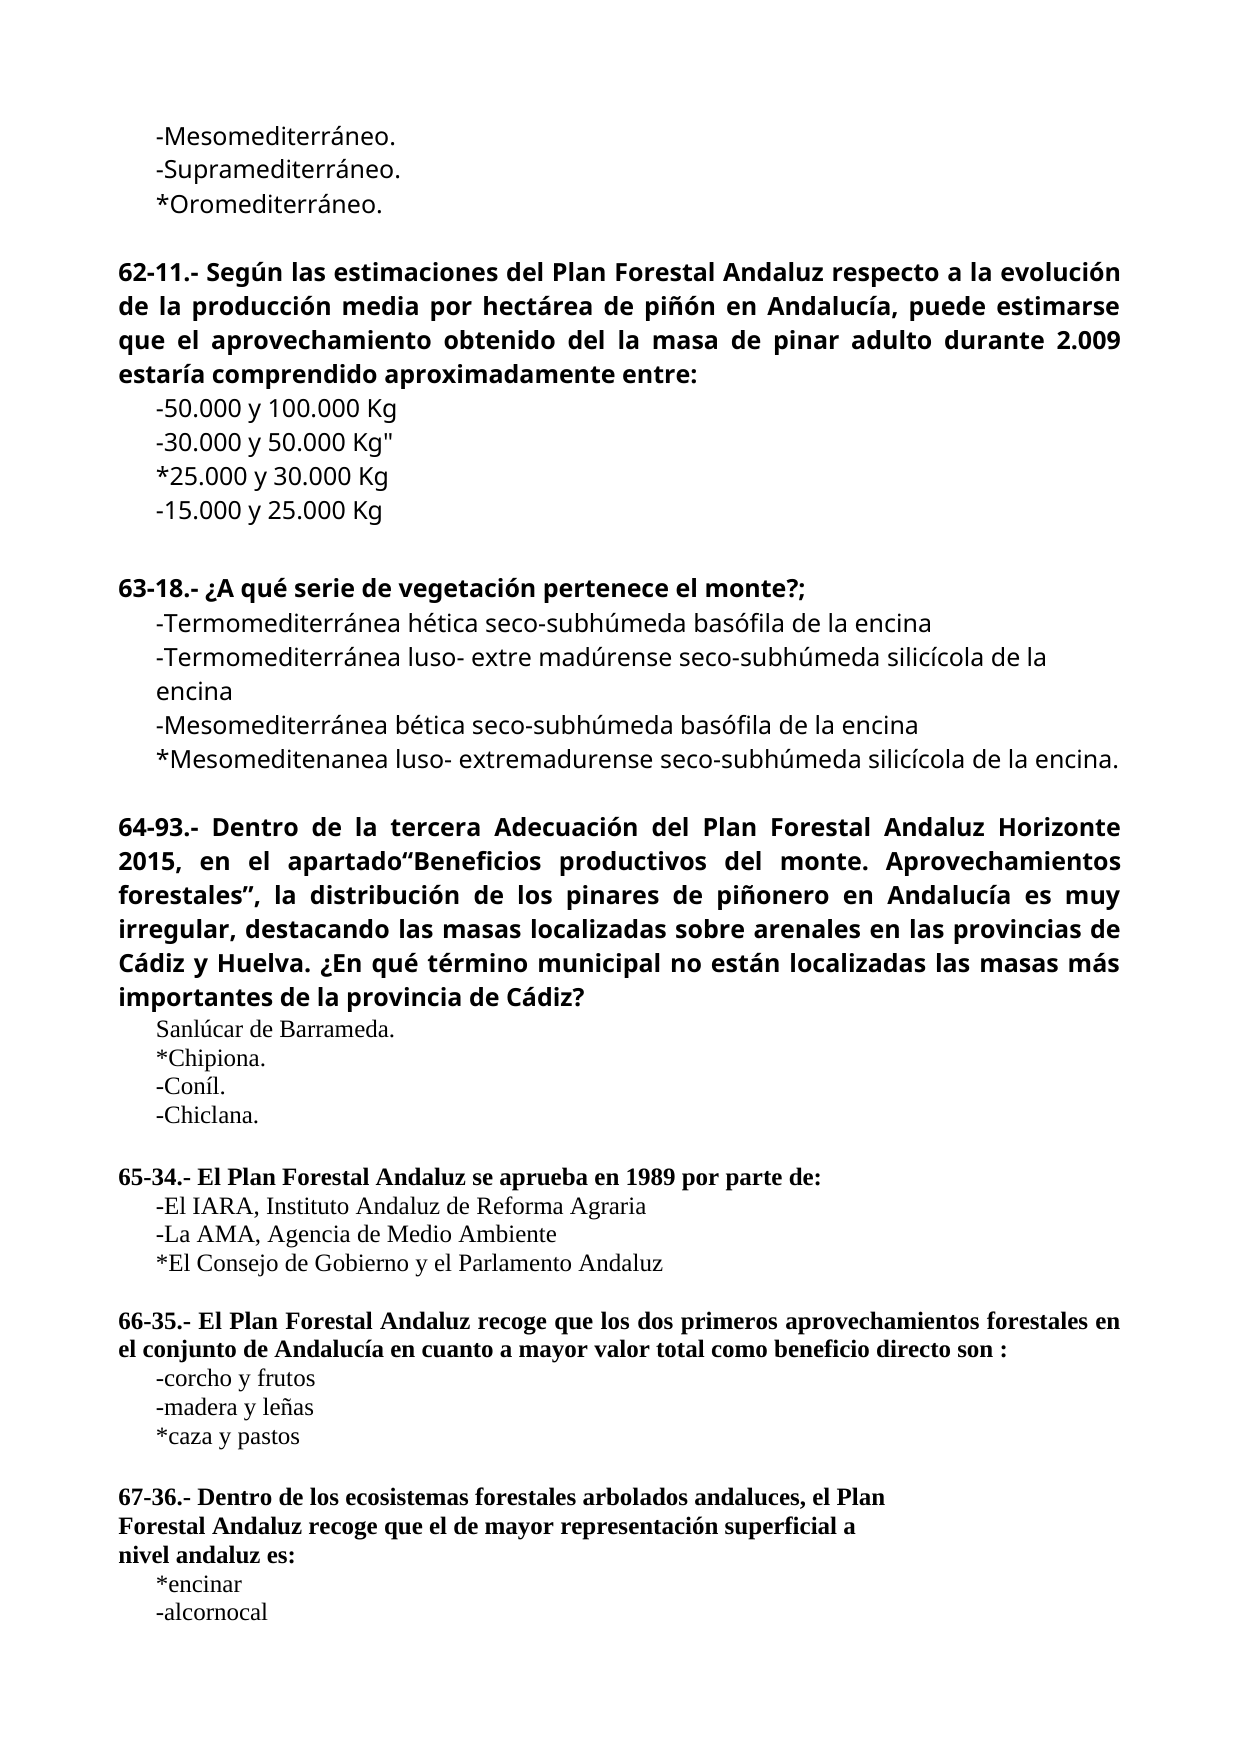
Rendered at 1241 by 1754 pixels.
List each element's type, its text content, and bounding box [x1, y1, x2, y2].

text -El IARA, Instituto Andaluz de Reforma Agraria [156, 1191, 1122, 1219]
text -Mesomediterránea bética seco-subhúmeda basófila de la encina [156, 707, 1122, 741]
text 63-18.- ¿A qué serie de vegetación pertenece el monte?; [118, 571, 1122, 605]
text -Termomediterránea hética seco-subhúmeda basófila de la encina [156, 605, 1122, 639]
text *El Consejo de Gobierno y el Parlamento Andaluz [156, 1248, 1122, 1277]
text -15.000 y 25.000 Kg [156, 493, 1122, 527]
text 65-34.- El Plan Forestal Andaluz se aprueba en 1989 por parte de: [118, 1162, 1122, 1191]
text -La AMA, Agencia de Medio Ambiente [156, 1219, 1122, 1248]
text -Mesomediterráneo. [156, 118, 1122, 152]
text -corcho y frutos [156, 1363, 1122, 1392]
text 67-36.- Dentro de los ecosistemas forestales arbolados andaluces, el Plan [118, 1482, 1122, 1511]
text 66-35.- El Plan Forestal Andaluz recoge que los dos primeros aprovechamientos forestales en el conjunto de Andalucía en cuanto a mayor valor total como beneficio directo son : [118, 1306, 1122, 1363]
text -50.000 y 100.000 Kg [156, 391, 1122, 425]
text -alcornocal [156, 1597, 1122, 1626]
text 64-93.- Dentro de la tercera Adecuación del Plan Forestal Andaluz Horizonte 2015, en el apartado“Beneficios productivos del monte. Aprovechamientos forestales”, la distribución de los pinares de piñonero en Andalucía es muy irregular, destacando las masas localizadas sobre arenales en las provincias de Cádiz y Huelva. ¿En qué término municipal no están localizadas las masas más importantes de la provincia de Cádiz? [118, 809, 1122, 1014]
text -Termomediterránea luso- extre madúrense seco-subhúmeda silicícola de la encina [156, 639, 1122, 707]
text -Chiclana. [156, 1100, 1122, 1129]
text *Mesomeditenanea luso- extremadurense seco-subhúmeda silicícola de la encina. [156, 741, 1122, 776]
text *25.000 y 30.000 Kg [156, 459, 1122, 493]
text -madera y leñas [156, 1392, 1122, 1421]
text *Oromediterráneo. [156, 186, 1122, 220]
text 62-11.- Según las estimaciones del Plan Forestal Andaluz respecto a la evolución de la producción media por hectárea de piñón en Andalucía, puede estimarse que el aprovechamiento obtenido del la masa de pinar adulto durante 2.009 estaría comprendido aproximadamente entre: [118, 254, 1122, 391]
text -Supramediterráneo. [156, 152, 1122, 186]
text *Chipiona. [156, 1043, 1122, 1071]
text Forestal Andaluz recoge que el de mayor representación superficial a [118, 1511, 1122, 1540]
text Sanlúcar de Barrameda. [156, 1014, 1122, 1043]
text -30.000 y 50.000 Kg" [156, 425, 1122, 459]
text *encinar [156, 1569, 1122, 1597]
text *caza y pastos [156, 1421, 1122, 1449]
text nivel andaluz es: [118, 1540, 1122, 1569]
text -Coníl. [156, 1071, 1122, 1100]
